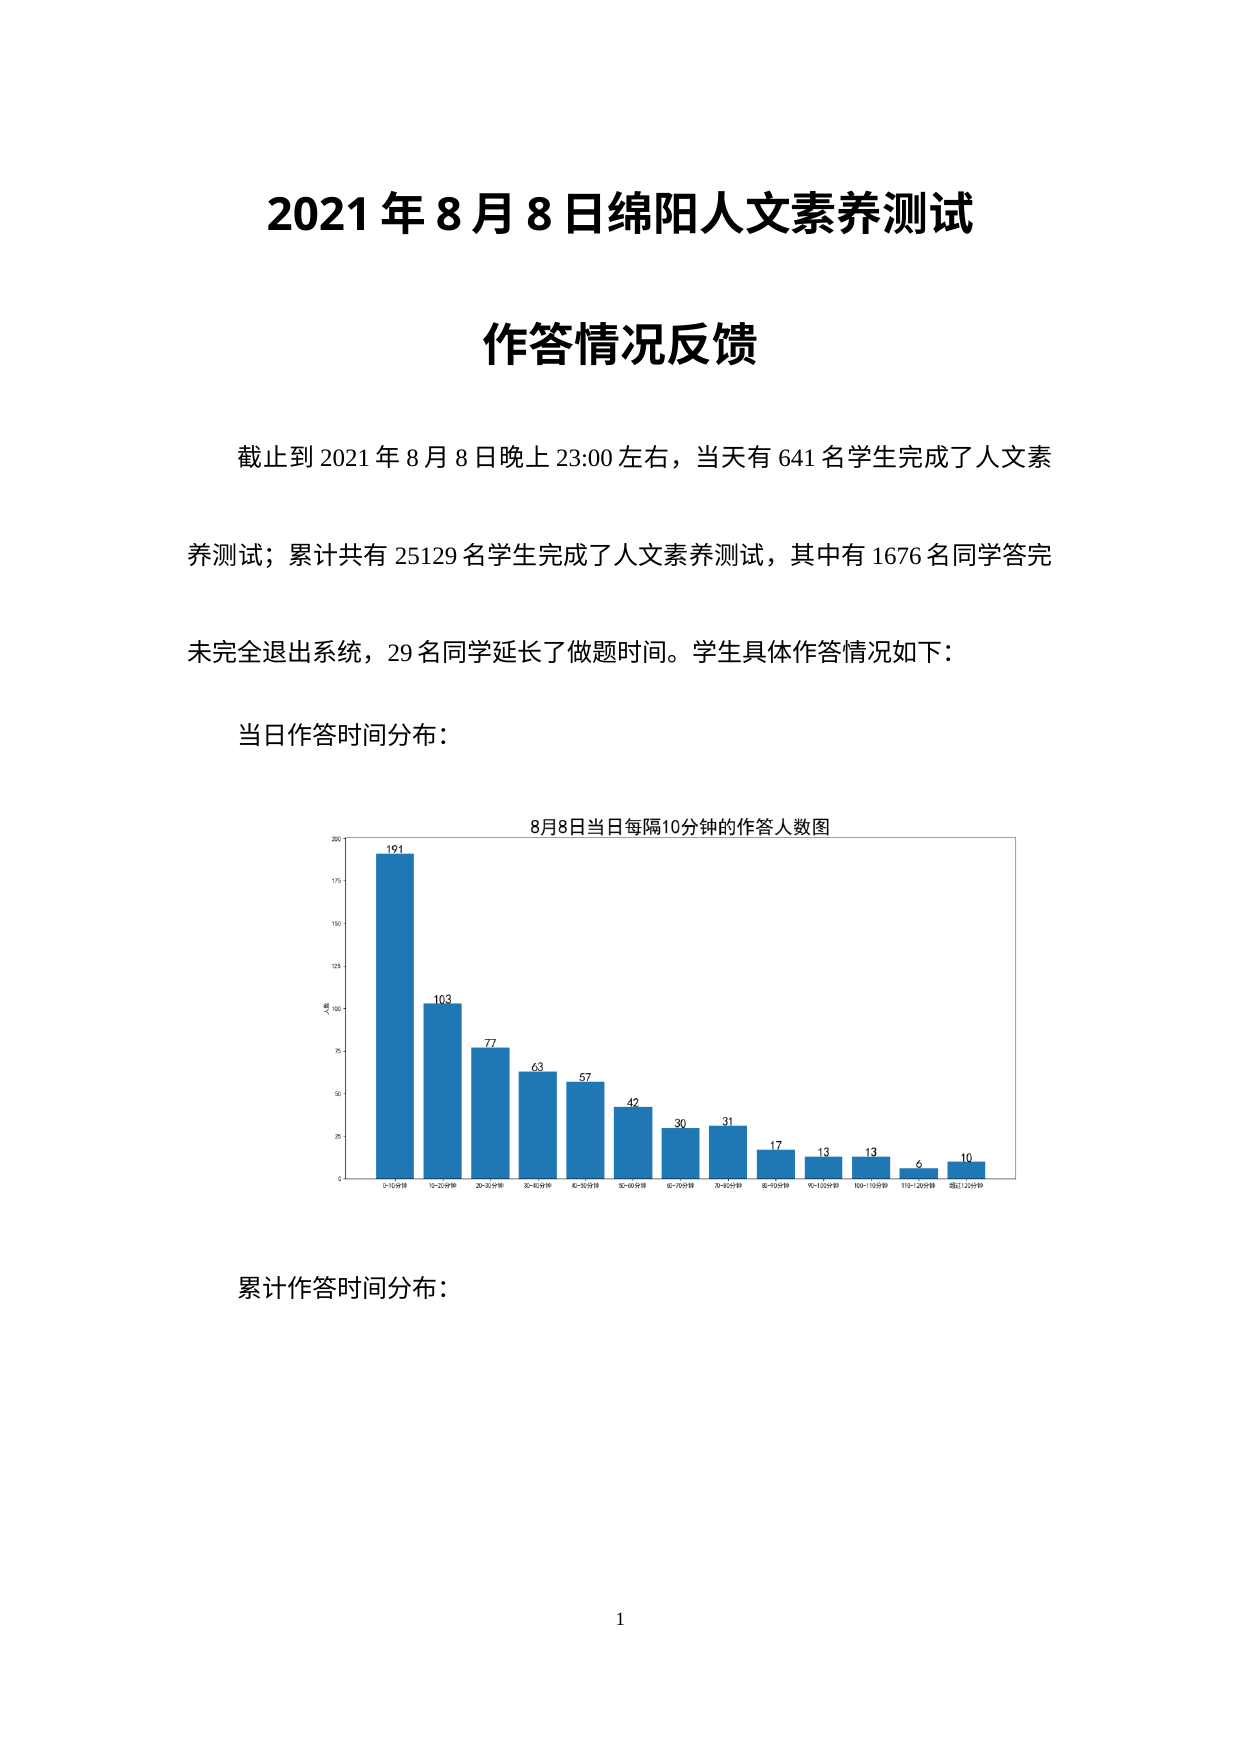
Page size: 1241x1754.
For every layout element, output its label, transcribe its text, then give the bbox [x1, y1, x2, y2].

text 当日作答时间分布： [187, 701, 1053, 766]
text 作答情况反馈 [187, 293, 1053, 390]
text 累计作答时间分布： [187, 1254, 1053, 1319]
picture [237, 784, 1102, 1227]
text 截止到2021年8月8日晚上23:00左右，当天有641名学生完成了人文素养测试；累计共有25129名学生完成了人文素养测试，其中有1676名同学答完未完全退出系统，29名同学延长了做题时间。学生具体作答情况如下： [187, 423, 1053, 683]
text 2021年8月8日绵阳人文素养测试 [187, 162, 1053, 259]
